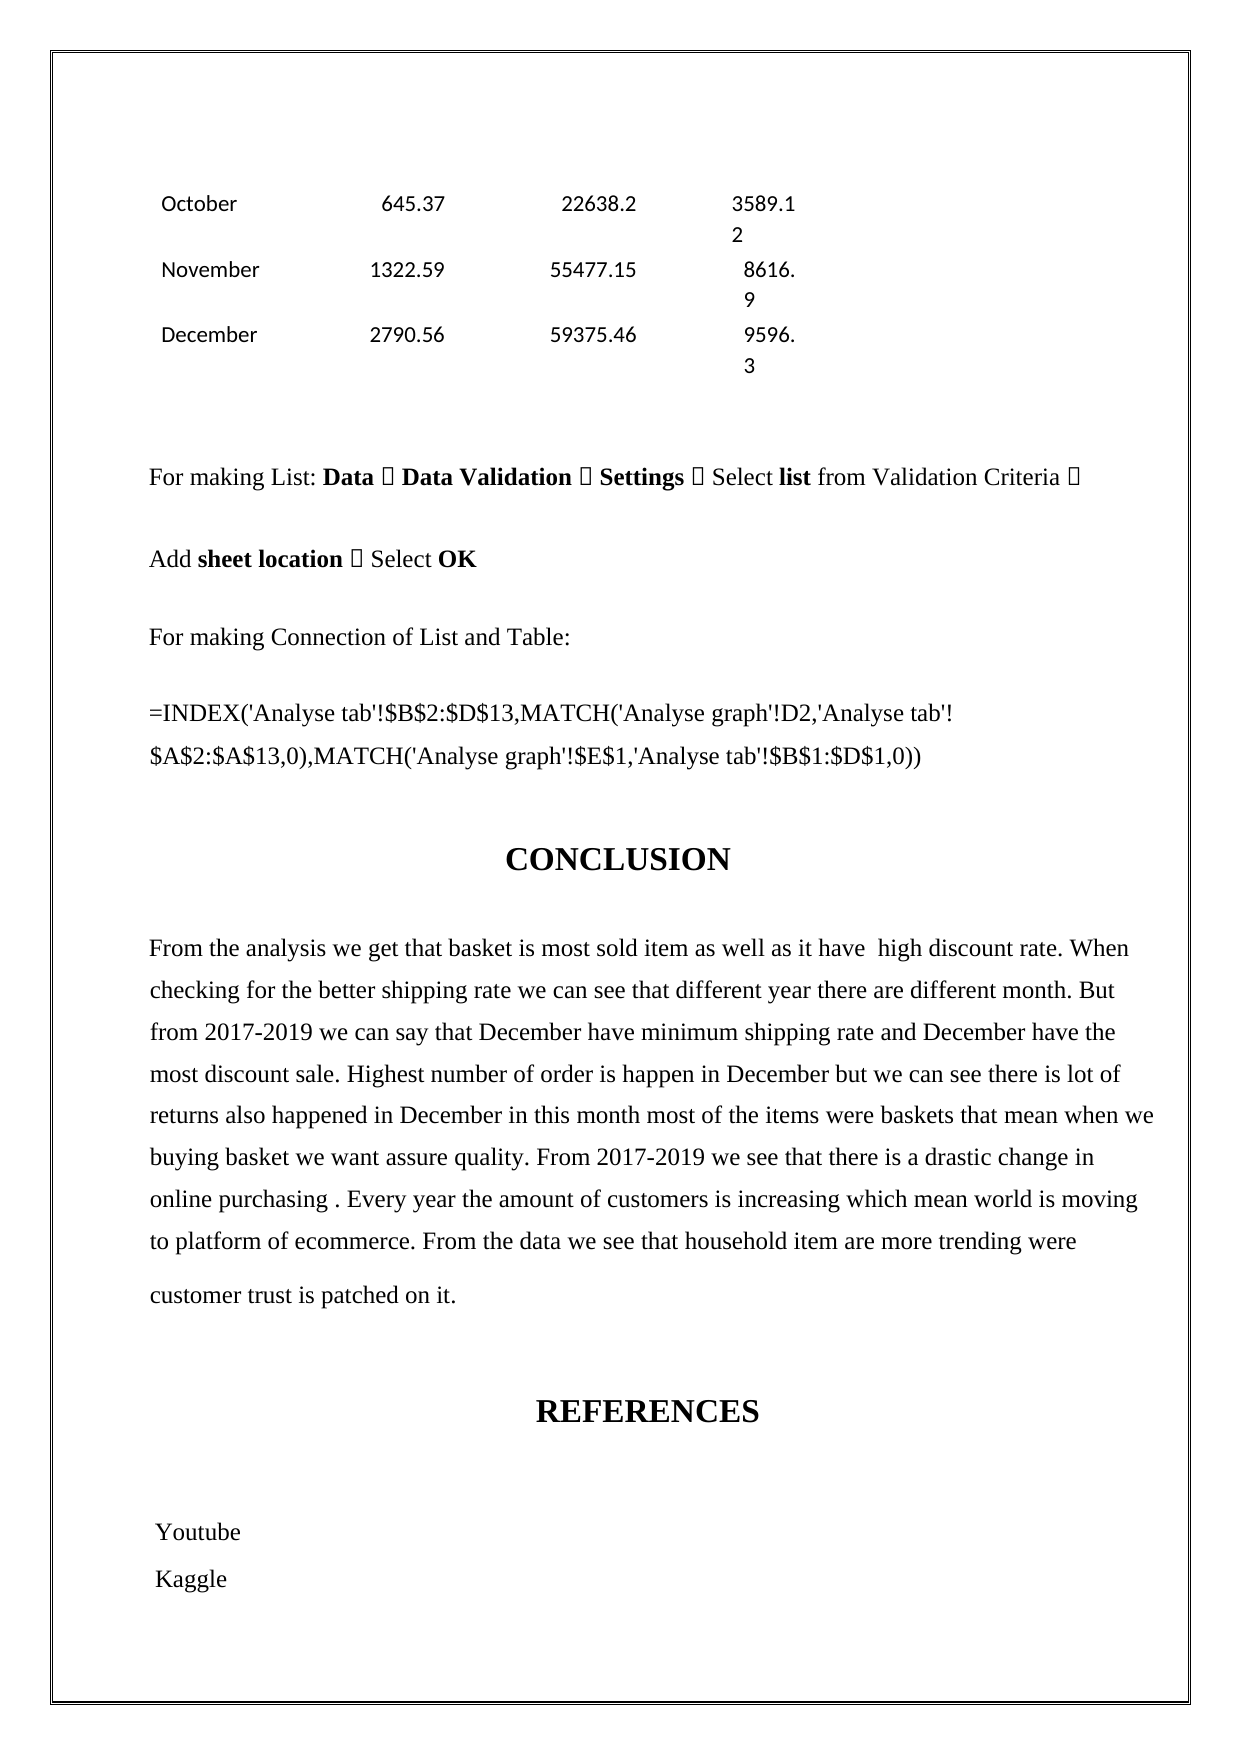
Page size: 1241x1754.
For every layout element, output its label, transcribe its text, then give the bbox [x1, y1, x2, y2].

text For making Connection of List and Table: [148, 622, 1162, 651]
text For making List: Data  Data Validation  Settings  Select list from Validation Criteria  [148, 458, 1162, 492]
table_cell November [161, 251, 369, 316]
table_cell 645.37 [369, 185, 549, 251]
text Kaggle [148, 1564, 1162, 1592]
table_cell 8616.9 [731, 251, 812, 316]
table_cell 59375.46 [550, 316, 731, 382]
subtitle REFERENCES [148, 1391, 760, 1429]
table_cell 1322.59 [369, 251, 549, 316]
table_cell 9596.3 [731, 316, 812, 382]
text =INDEX('Analyse tab'!$B$2:$D$13,MATCH('Analyse graph'!D2,'Analyse tab'!$A$2:$A$13,0),MATCH('Analyse graph'!$E$1,'Analyse tab'!$B$1:$D$1,0)) [148, 698, 1162, 770]
table_cell 3589.12 [731, 185, 812, 251]
table_cell 55477.15 [550, 251, 731, 316]
text From the analysis we get that basket is most sold item as well as it have high discount rate. When checking for the better shipping rate we can see that different year there are different month. But from 2017-2019 we can say that December have minimum shipping rate and December have the most discount sale. Highest number of order is happen in December but we can see there is lot of returns also happened in December in this month most of the items were baskets that mean when we buying basket we want assure quality. From 2017-2019 we see that there is a drastic change in online purchasing . Every year the amount of customers is increasing which mean world is moving to platform of ecommerce. From the data we see that household item are more trending were customer trust is patched on it. [148, 933, 1162, 1311]
table_cell 2790.56 [369, 316, 549, 382]
subtitle CONCLUSION [148, 839, 1240, 878]
table_cell 22638.2 [550, 185, 731, 251]
text Youtube [148, 1517, 1162, 1545]
table_cell December [161, 316, 369, 382]
subtitle Add sheet location  Select OK [148, 540, 1240, 574]
table_cell October [161, 185, 369, 251]
